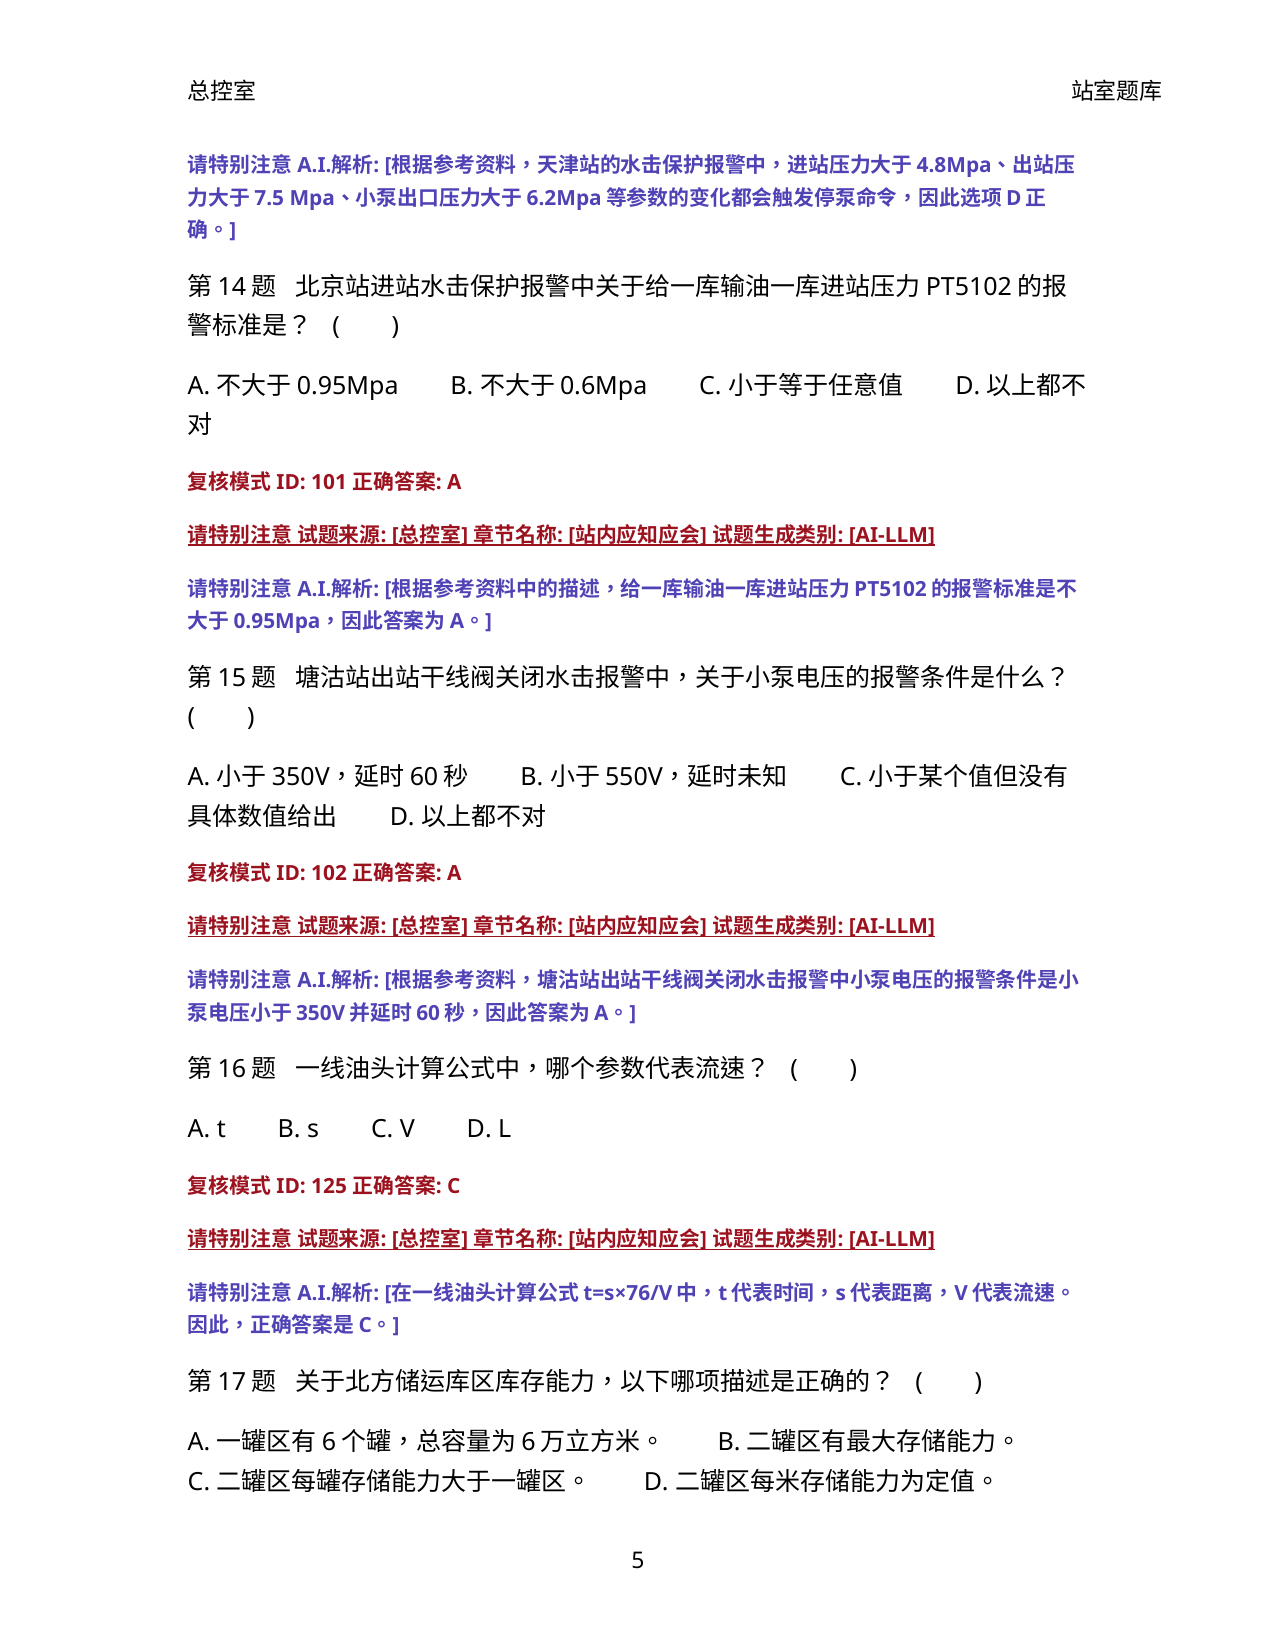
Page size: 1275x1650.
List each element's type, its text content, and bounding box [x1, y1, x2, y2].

text 请特别注意 试题来源: [总控室] 章节名称: [站内应知应会] 试题生成类别: [AI-LLM] [187, 1224, 1087, 1253]
text 第14题 北京站进站水击保护报警中关于给一库输油一库进站压力PT5102的报警标准是？ ( ) [187, 269, 1087, 342]
text 请特别注意 试题来源: [总控室] 章节名称: [站内应知应会] 试题生成类别: [AI-LLM] [187, 520, 1087, 549]
text A. 不大于0.95Mpa B. 不大于0.6Mpa C. 小于等于任意值 D. 以上都不对 [187, 368, 1087, 441]
text 第17题 关于北方储运库区库存能力，以下哪项描述是正确的？ ( ) [187, 1364, 1087, 1398]
text 请特别注意 A.I.解析: [根据参考资料，塘沽站出站干线阀关闭水击报警中小泵电压的报警条件是小泵电压小于350V并延时60秒，因此答案为A。] [187, 965, 1087, 1026]
text A. 一罐区有6个罐，总容量为6万立方米。 B. 二罐区有最大存储能力。 C. 二罐区每罐存储能力大于一罐区。 D. 二罐区每米存储能力为定值。 [187, 1424, 1087, 1497]
text 请特别注意 A.I.解析: [根据参考资料，天津站的水击保护报警中，进站压力大于4.8Mpa、出站压力大于7.5 Mpa、小泵出口压力大于6.2Mpa等参数的变化都会触发停泵命令，因此选项D正确。] [187, 150, 1087, 244]
text 复核模式 ID: 125 正确答案: C [187, 1171, 1087, 1199]
text 请特别注意 试题来源: [总控室] 章节名称: [站内应知应会] 试题生成类别: [AI-LLM] [187, 912, 1087, 940]
text 请特别注意 A.I.解析: [在一线油头计算公式t=s×76/V中，t代表时间，s代表距离，V代表流速。因此，正确答案是C。] [187, 1278, 1087, 1339]
text 请特别注意 A.I.解析: [根据参考资料中的描述，给一库输油一库进站压力PT5102的报警标准是不大于0.95Mpa，因此答案为A。] [187, 574, 1087, 635]
text A. 小于350V，延时60秒 B. 小于550V，延时未知 C. 小于某个值但没有具体数值给出 D. 以上都不对 [187, 759, 1087, 832]
text 复核模式 ID: 102 正确答案: A [187, 858, 1087, 887]
text 第16题 一线油头计算公式中，哪个参数代表流速？ ( ) [187, 1051, 1087, 1085]
text 复核模式 ID: 101 正确答案: A [187, 467, 1087, 495]
text A. t B. s C. V D. L [187, 1111, 1087, 1145]
text 第15题 塘沽站出站干线阀关闭水击报警中，关于小泵电压的报警条件是什么？ ( ) [187, 660, 1087, 733]
